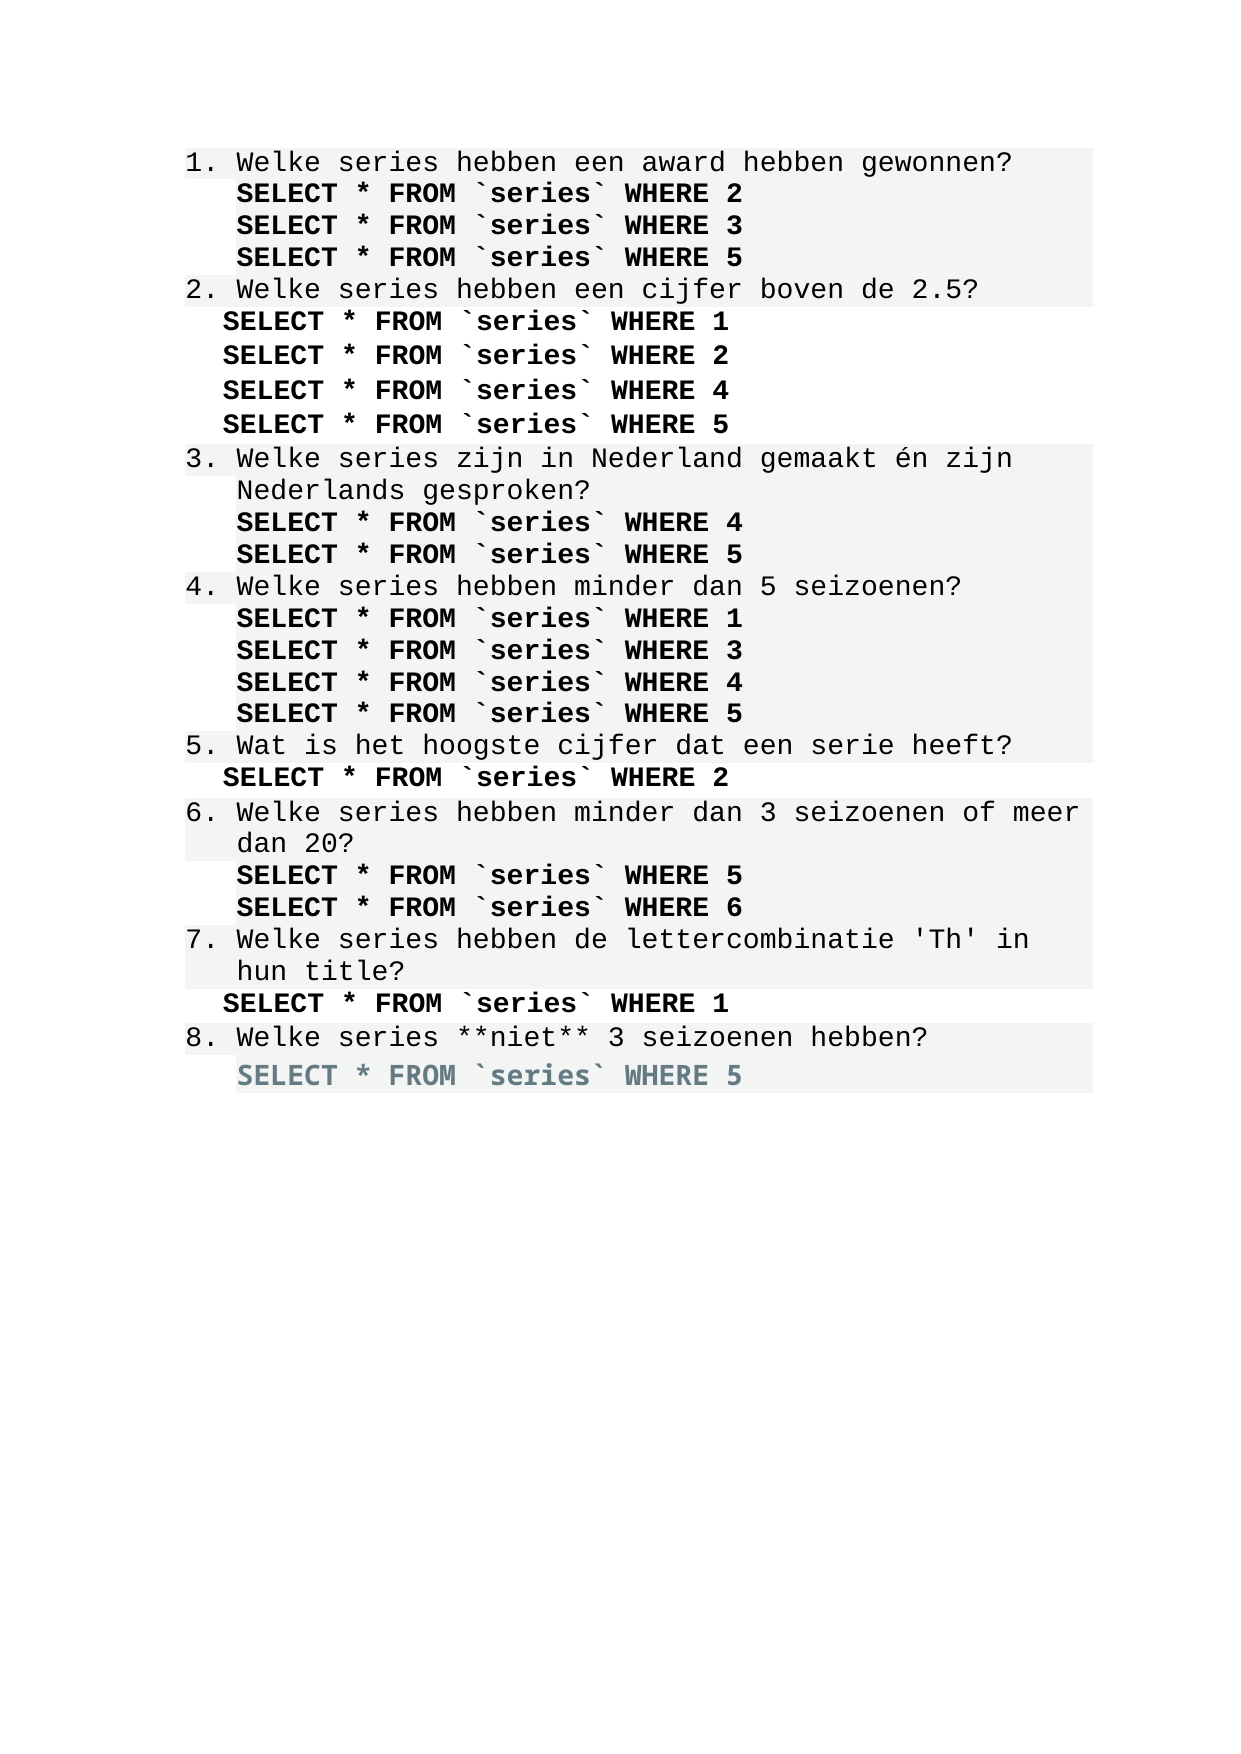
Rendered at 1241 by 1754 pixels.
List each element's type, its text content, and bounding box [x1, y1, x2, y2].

list SELECT * FROM `series` WHERE 5 [236, 243, 1093, 275]
list SELECT * FROM `series` WHERE 5 [236, 699, 1093, 731]
list Welke series hebben een award hebben gewonnen? [185, 148, 1093, 179]
list SELECT * FROM `series` WHERE 5 [236, 540, 1093, 572]
list SELECT * FROM `series` WHERE 2 [236, 179, 1093, 211]
list SELECT * FROM `series` WHERE 5 [236, 861, 1093, 893]
list Welke series **niet** 3 seizoenen hebben? [185, 1023, 1093, 1055]
list SELECT * FROM `series` WHERE 3 [236, 636, 1093, 668]
list SELECT * FROM `series` WHERE 5 [223, 410, 1093, 442]
list SELECT * FROM `series` WHERE 4 [236, 668, 1093, 699]
list Welke series zijn in Nederland gemaakt én zijn [185, 444, 1093, 476]
list SELECT * FROM `series` WHERE 4 [223, 376, 1093, 408]
list SELECT * FROM `series` WHERE 6 [236, 893, 1093, 925]
list SELECT * FROM `series` WHERE 1 [223, 989, 1093, 1021]
list SELECT * FROM `series` WHERE 1 [236, 604, 1093, 636]
list Wat is het hoogste cijfer dat een serie heeft? [185, 731, 1093, 763]
list Welke series hebben een cijfer boven de 2.5? [185, 275, 1093, 307]
list SELECT * FROM `series` WHERE 2 [223, 341, 1093, 373]
list SELECT * FROM `series` WHERE 5 [236, 1055, 1093, 1093]
list SELECT * FROM `series` WHERE 3 [236, 211, 1093, 243]
list Welke series hebben minder dan 5 seizoenen? [185, 572, 1093, 604]
list Welke series hebben de lettercombinatie 'Th' in hun title? [185, 925, 1093, 989]
list SELECT * FROM `series` WHERE 4 [236, 508, 1093, 540]
list SELECT * FROM `series` WHERE 1 [223, 307, 1093, 339]
list Nederlands gesproken? [236, 476, 1093, 508]
list SELECT * FROM `series` WHERE 2 [223, 763, 1093, 795]
list Welke series hebben minder dan 3 seizoenen of meer dan 20? [185, 798, 1093, 861]
